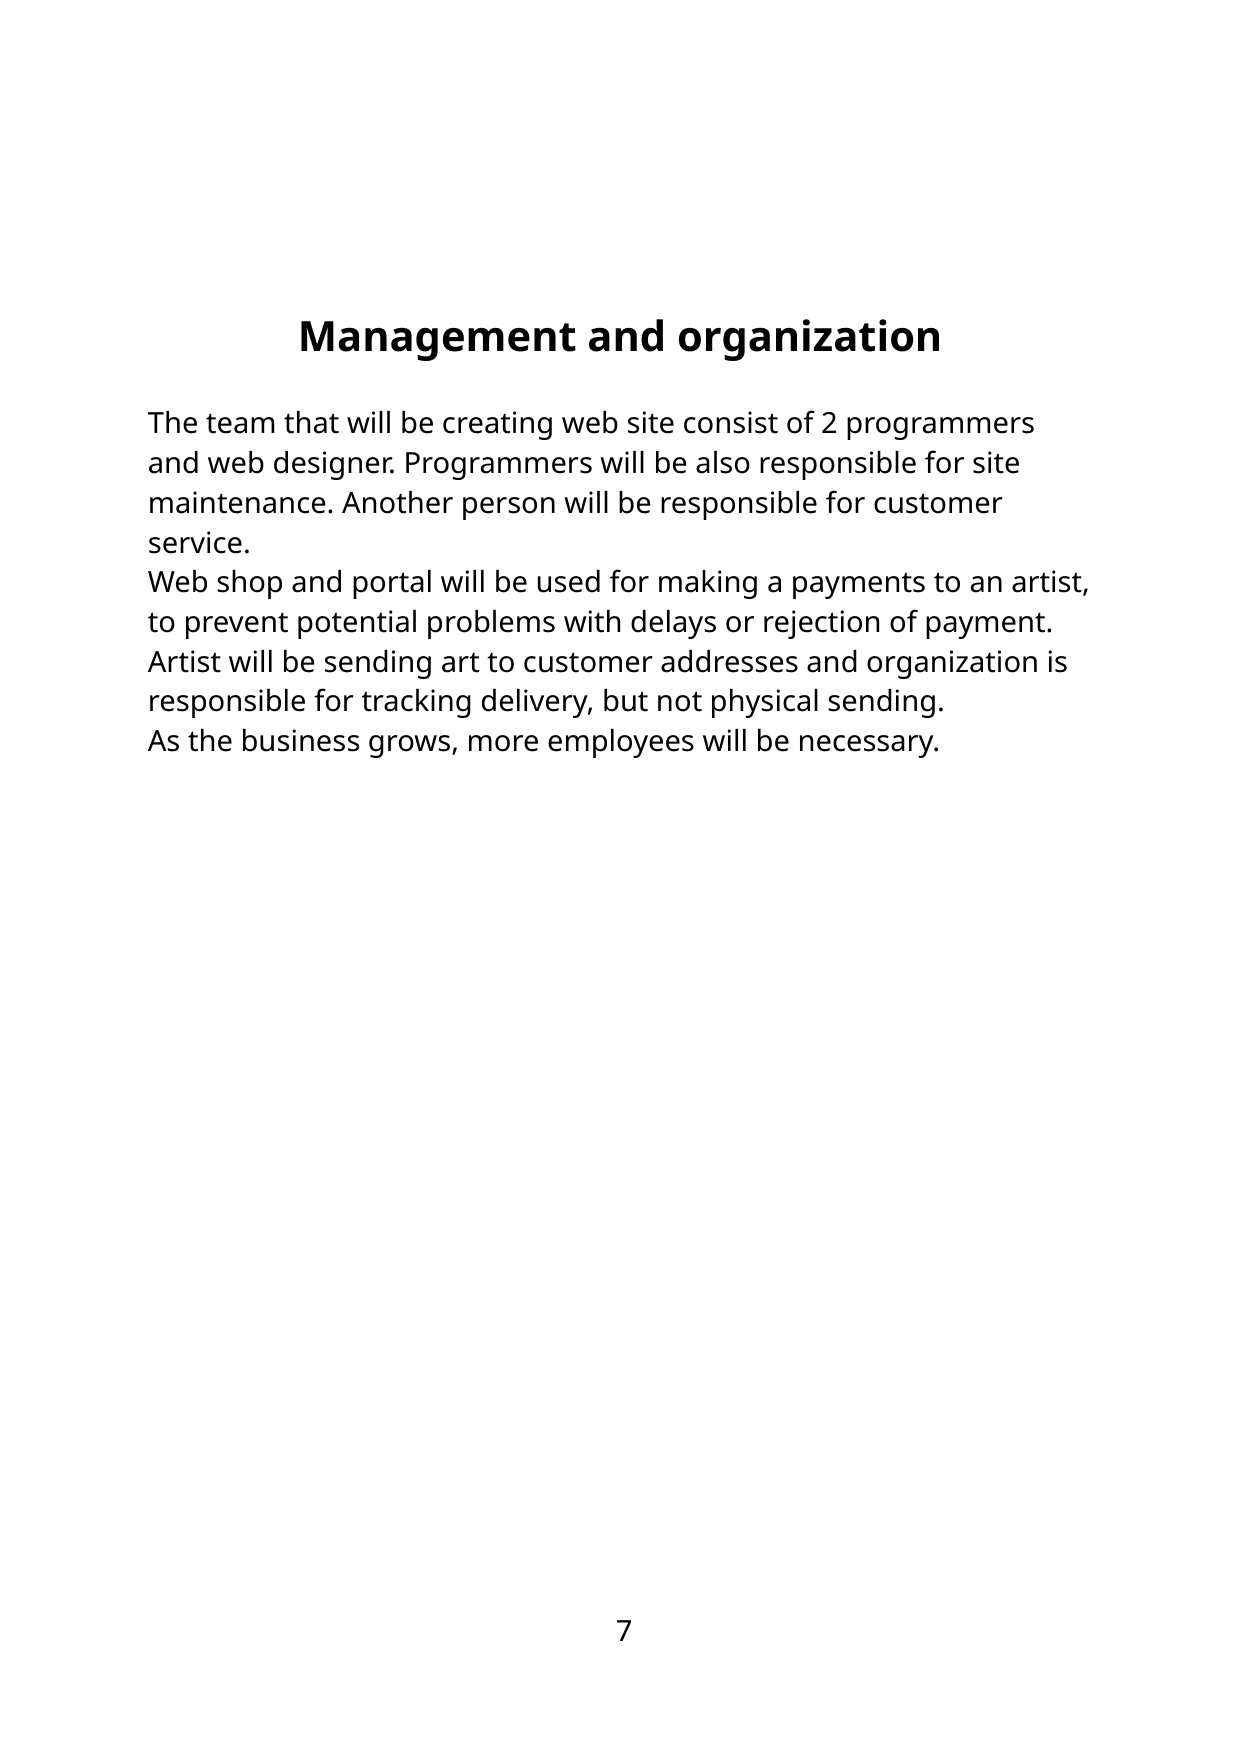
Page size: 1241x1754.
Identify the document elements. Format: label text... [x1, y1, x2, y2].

text The team that will be creating web site consist of 2 programmers and web designer. Programmers will be also responsible for site maintenance. Another person will be responsible for customer service. [148, 403, 1093, 562]
text Web shop and portal will be used for making a payments to an artist, to prevent potential problems with delays or rejection of payment. [148, 562, 1093, 641]
text As the business grows, more employees will be necessary. [148, 720, 1093, 760]
text Artist will be sending art to customer addresses and organization is responsible for tracking delivery, but not physical sending. [148, 641, 1093, 720]
text Management and organization [148, 306, 1093, 363]
